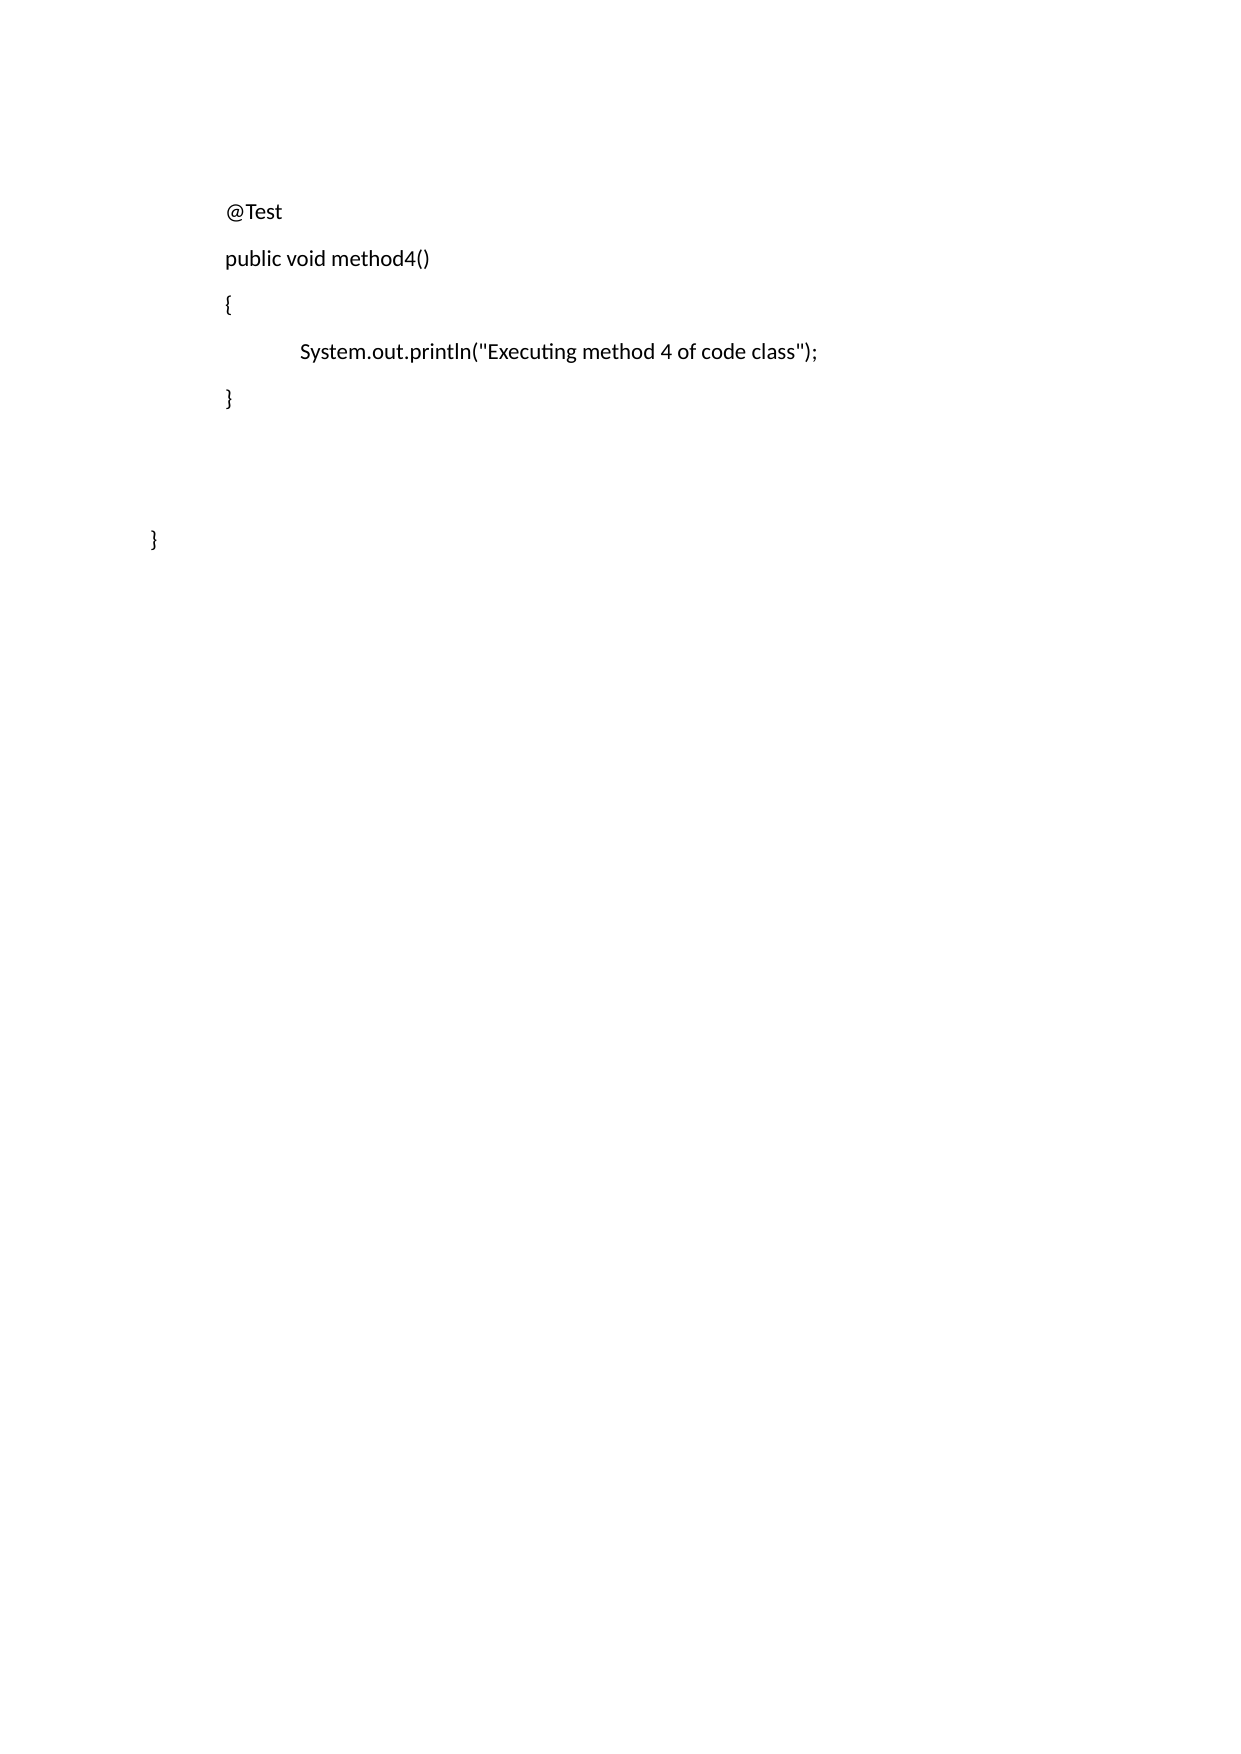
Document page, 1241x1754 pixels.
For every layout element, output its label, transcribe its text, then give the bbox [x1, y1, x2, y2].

text } [150, 384, 1090, 412]
text @Test [150, 197, 1090, 225]
text { [150, 291, 1090, 319]
text System.out.println("Executing method 4 of code class"); [150, 337, 1090, 366]
text } [150, 525, 1090, 553]
text public void method4() [150, 244, 1090, 272]
